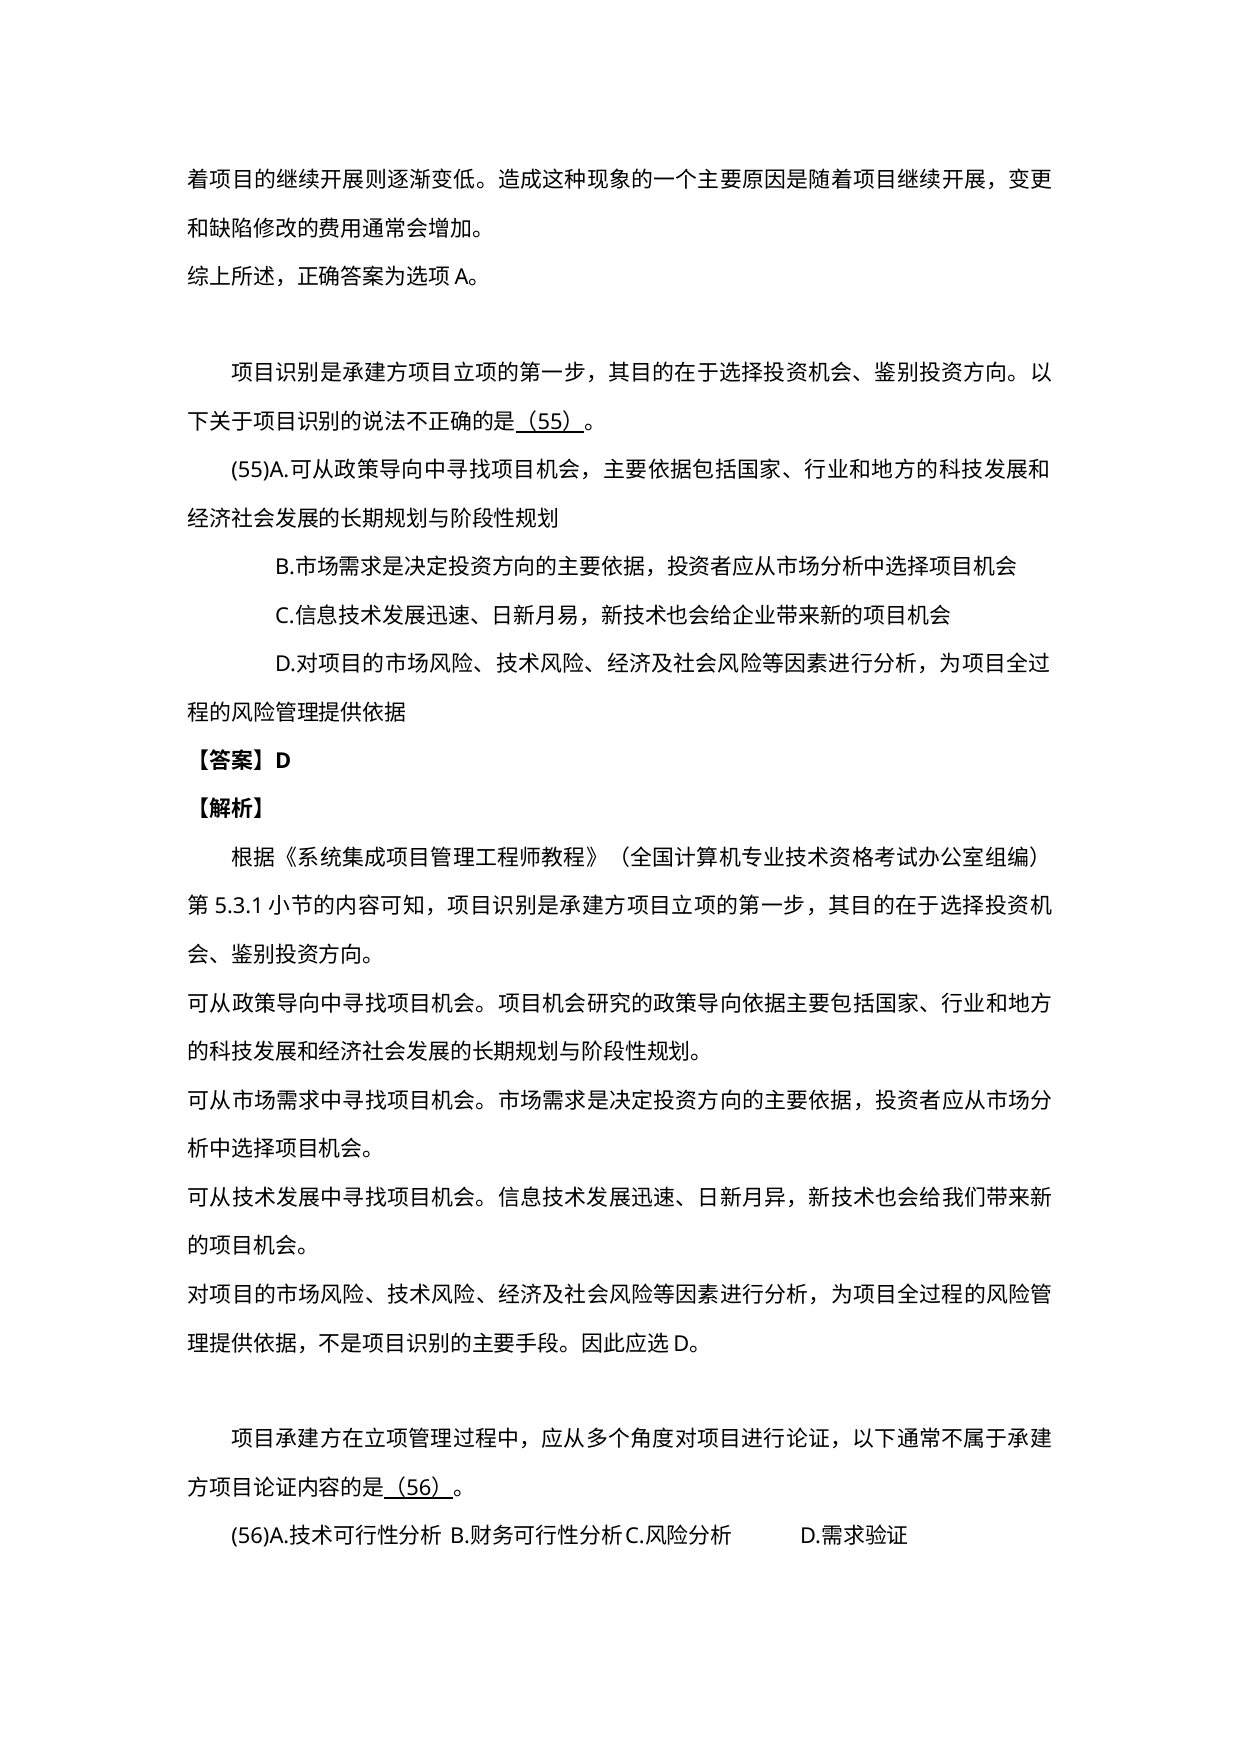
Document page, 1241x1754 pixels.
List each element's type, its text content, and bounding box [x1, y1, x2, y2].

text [187, 162, 1053, 243]
text 项目承建方在立项管理过程中，应从多个角度对项目进行论证，以下通常不属于承建方项目论证内容的是（56）。 [187, 1421, 1053, 1502]
text 对项目的市场风险、技术风险、经济及社会风险等因素进行分析，为项目全过程的风险管理提供依据，不是项目识别的主要手段。因此应选D。 [187, 1276, 1053, 1358]
text 【答案】D [187, 743, 1053, 775]
text (56)A.技术可行性分析 B.财务可行性分析 C.风险分析 D.需求验证 [187, 1518, 1053, 1551]
text 可从市场需求中寻找项目机会。市场需求是决定投资方向的主要依据，投资者应从市场分析中选择项目机会。 [187, 1082, 1053, 1163]
text 综上所述，正确答案为选项A。 [187, 259, 1053, 292]
text C.信息技术发展迅速、日新月易，新技术也会给企业带来新的项目机会 [187, 597, 1053, 630]
text 可从技术发展中寻找项目机会。信息技术发展迅速、日新月异，新技术也会给我们带来新的项目机会。 [187, 1179, 1053, 1261]
text 项目识别是承建方项目立项的第一步，其目的在于选择投资机会、鉴别投资方向。以下关于项目识别的说法不正确的是（55）。 [187, 355, 1053, 436]
text (55)A.可从政策导向中寻找项目机会，主要依据包括国家、行业和地方的科技发展和经济社会发展的长期规划与阶段性规划 [187, 452, 1053, 533]
text 根据《系统集成项目管理工程师教程》（全国计算机专业技术资格考试办公室组编）第5.3.1小节的内容可知，项目识别是承建方项目立项的第一步，其目的在于选择投资机会、鉴别投资方向。 [187, 839, 1053, 969]
text 【解析】 [187, 791, 1053, 823]
text 可从政策导向中寻找项目机会。项目机会研究的政策导向依据主要包括国家、行业和地方的科技发展和经济社会发展的长期规划与阶段性规划。 [187, 985, 1053, 1066]
text D.对项目的市场风险、技术风险、经济及社会风险等因素进行分析，为项目全过程的风险管理提供依据 [187, 646, 1053, 727]
text B.市场需求是决定投资方向的主要依据，投资者应从市场分析中选择项目机会 [187, 549, 1053, 581]
